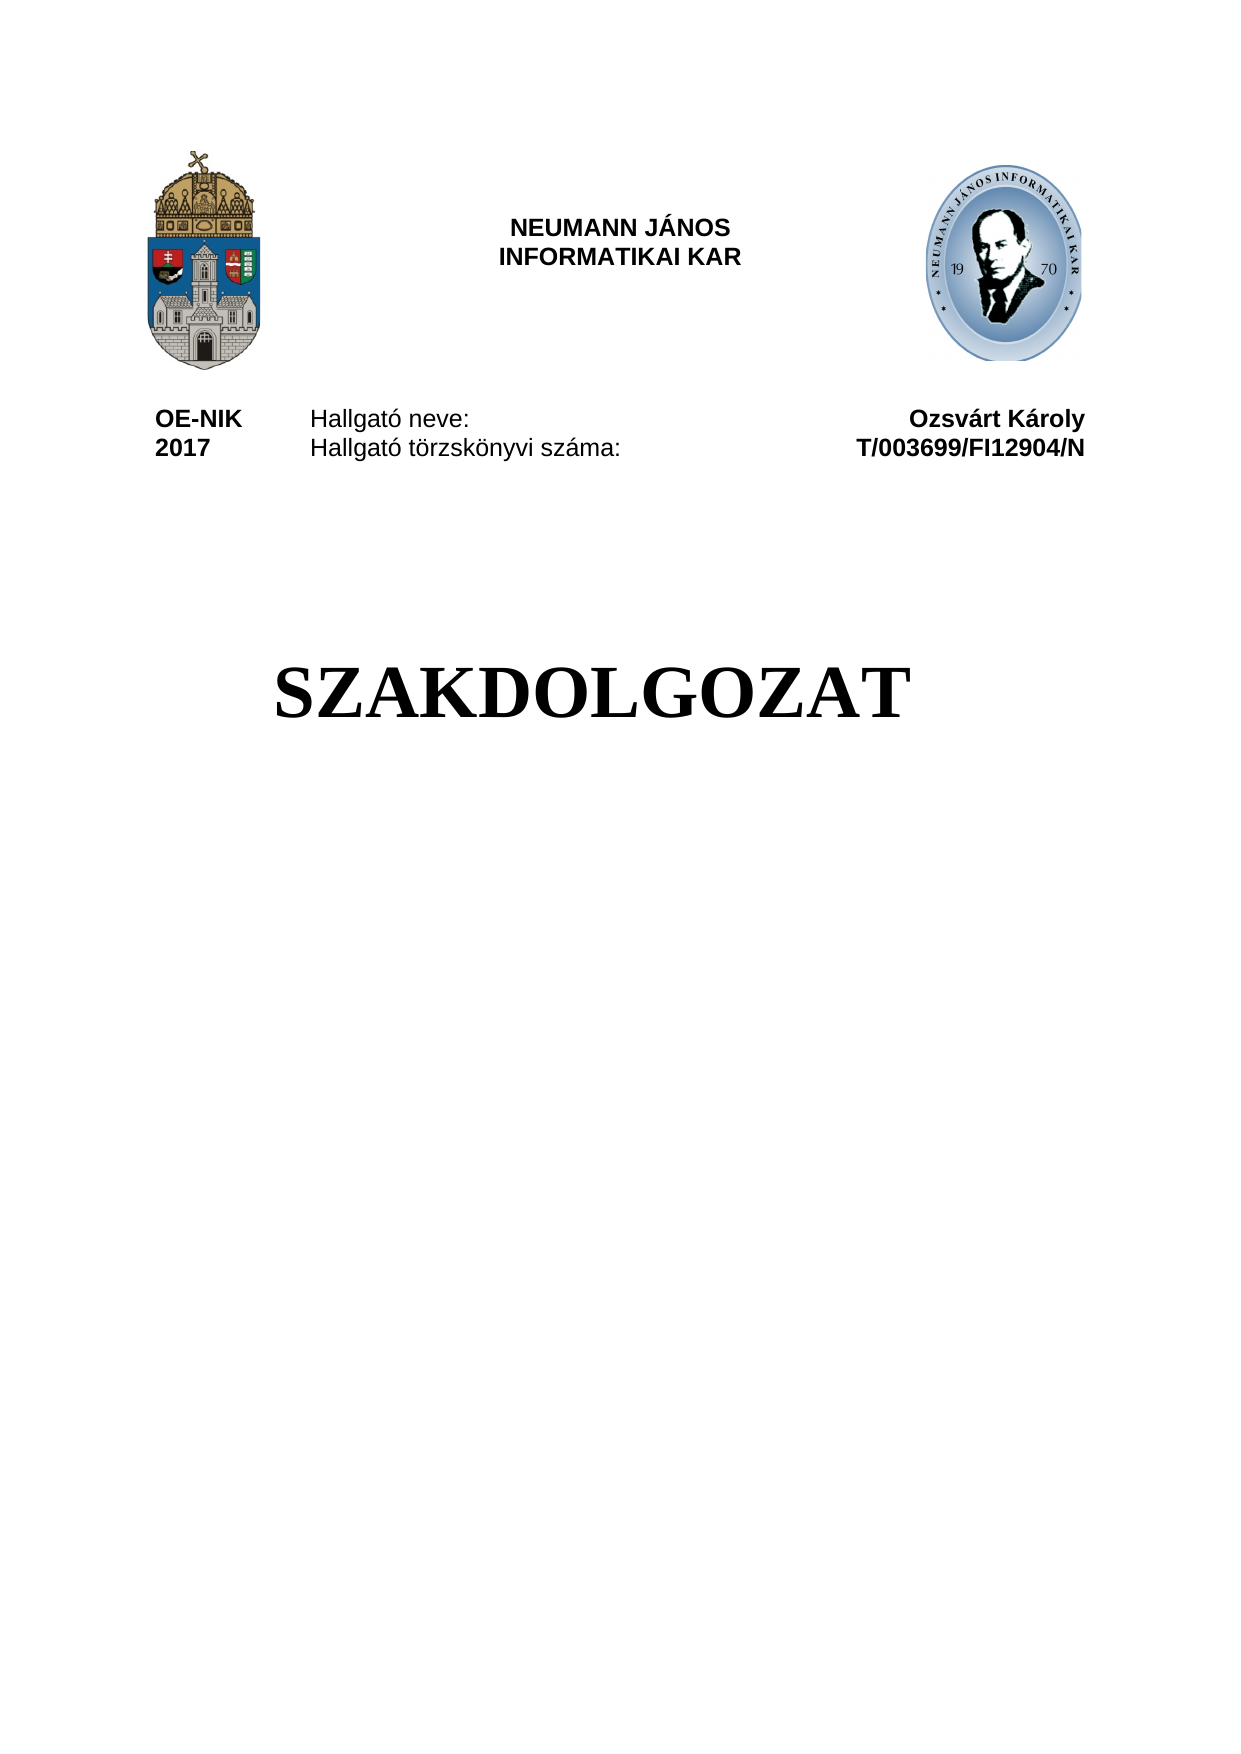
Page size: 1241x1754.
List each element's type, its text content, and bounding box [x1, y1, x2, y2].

table_header [148, 148, 463, 370]
table_header Ozsvárt Károly T/003699/FI12904/N [657, 404, 1092, 461]
picture [147, 151, 261, 367]
table_header [778, 148, 1092, 370]
picture [925, 165, 1082, 359]
table_header NEUMANN JÁNOS INFORMATIKAI KAR [463, 148, 777, 370]
table_header Hallgató neve: Hallgató törzskönyvi száma: [303, 404, 657, 461]
table_header OE-NIK 2017 [148, 404, 303, 461]
